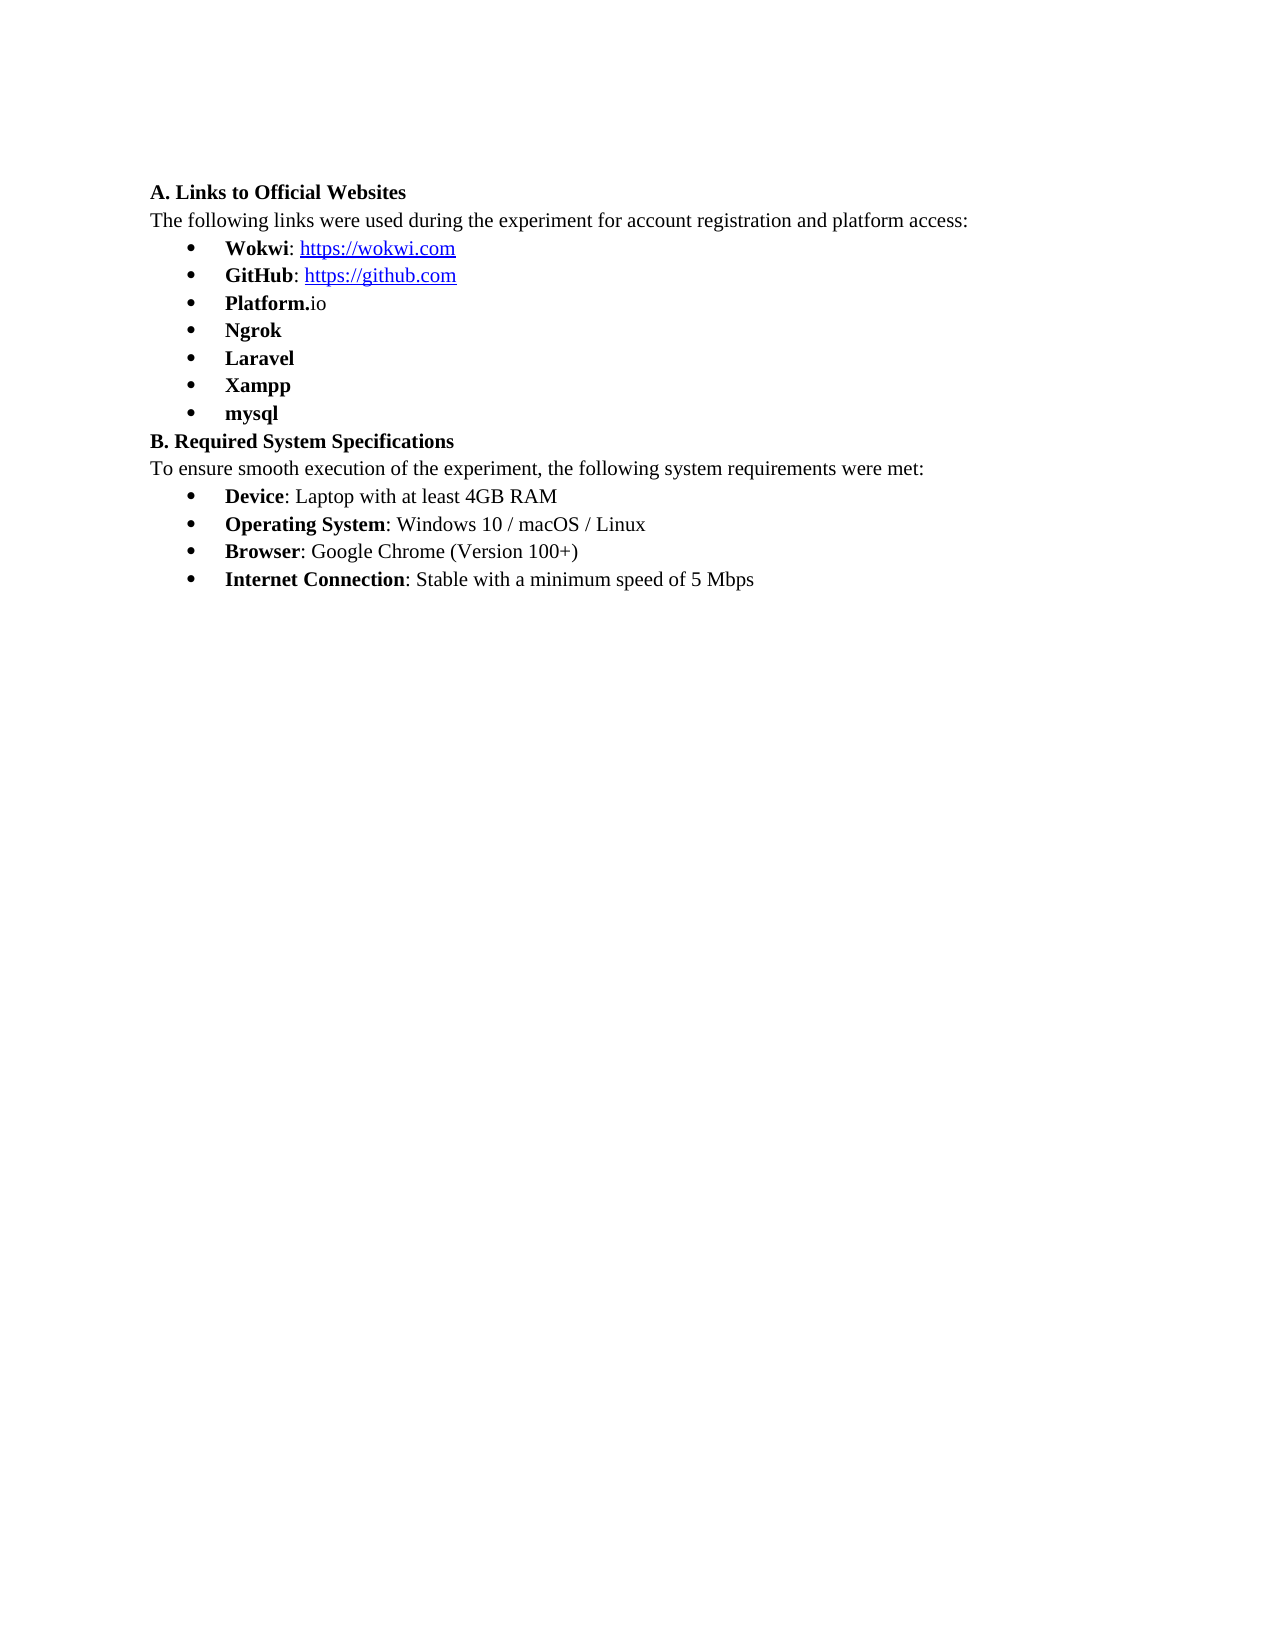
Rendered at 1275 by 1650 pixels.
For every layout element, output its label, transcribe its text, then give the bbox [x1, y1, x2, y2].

list Platform.io [187, 291, 1125, 315]
list GitHub: https://github.com [187, 263, 1125, 287]
list mysql [187, 401, 1125, 425]
text To ensure smooth execution of the experiment, the following system requirements were met: [150, 456, 1125, 480]
text B. Required System Specifications [150, 429, 1125, 453]
list Browser: Google Chrome (Version 100+) [187, 539, 1125, 563]
list Internet Connection: Stable with a minimum speed of 5 Mbps [187, 567, 1125, 591]
text A. Links to Official Websites [150, 180, 1125, 204]
list Xampp [187, 373, 1125, 397]
list Wokwi: https://wokwi.com [187, 235, 1125, 259]
list Operating System: Windows 10 / macOS / Linux [187, 511, 1125, 536]
list Ngrok [187, 318, 1125, 342]
text The following links were used during the experiment for account registration and platform access: [150, 208, 1125, 232]
list Device: Laptop with at least 4GB RAM [187, 484, 1125, 508]
list Laravel [187, 346, 1125, 370]
